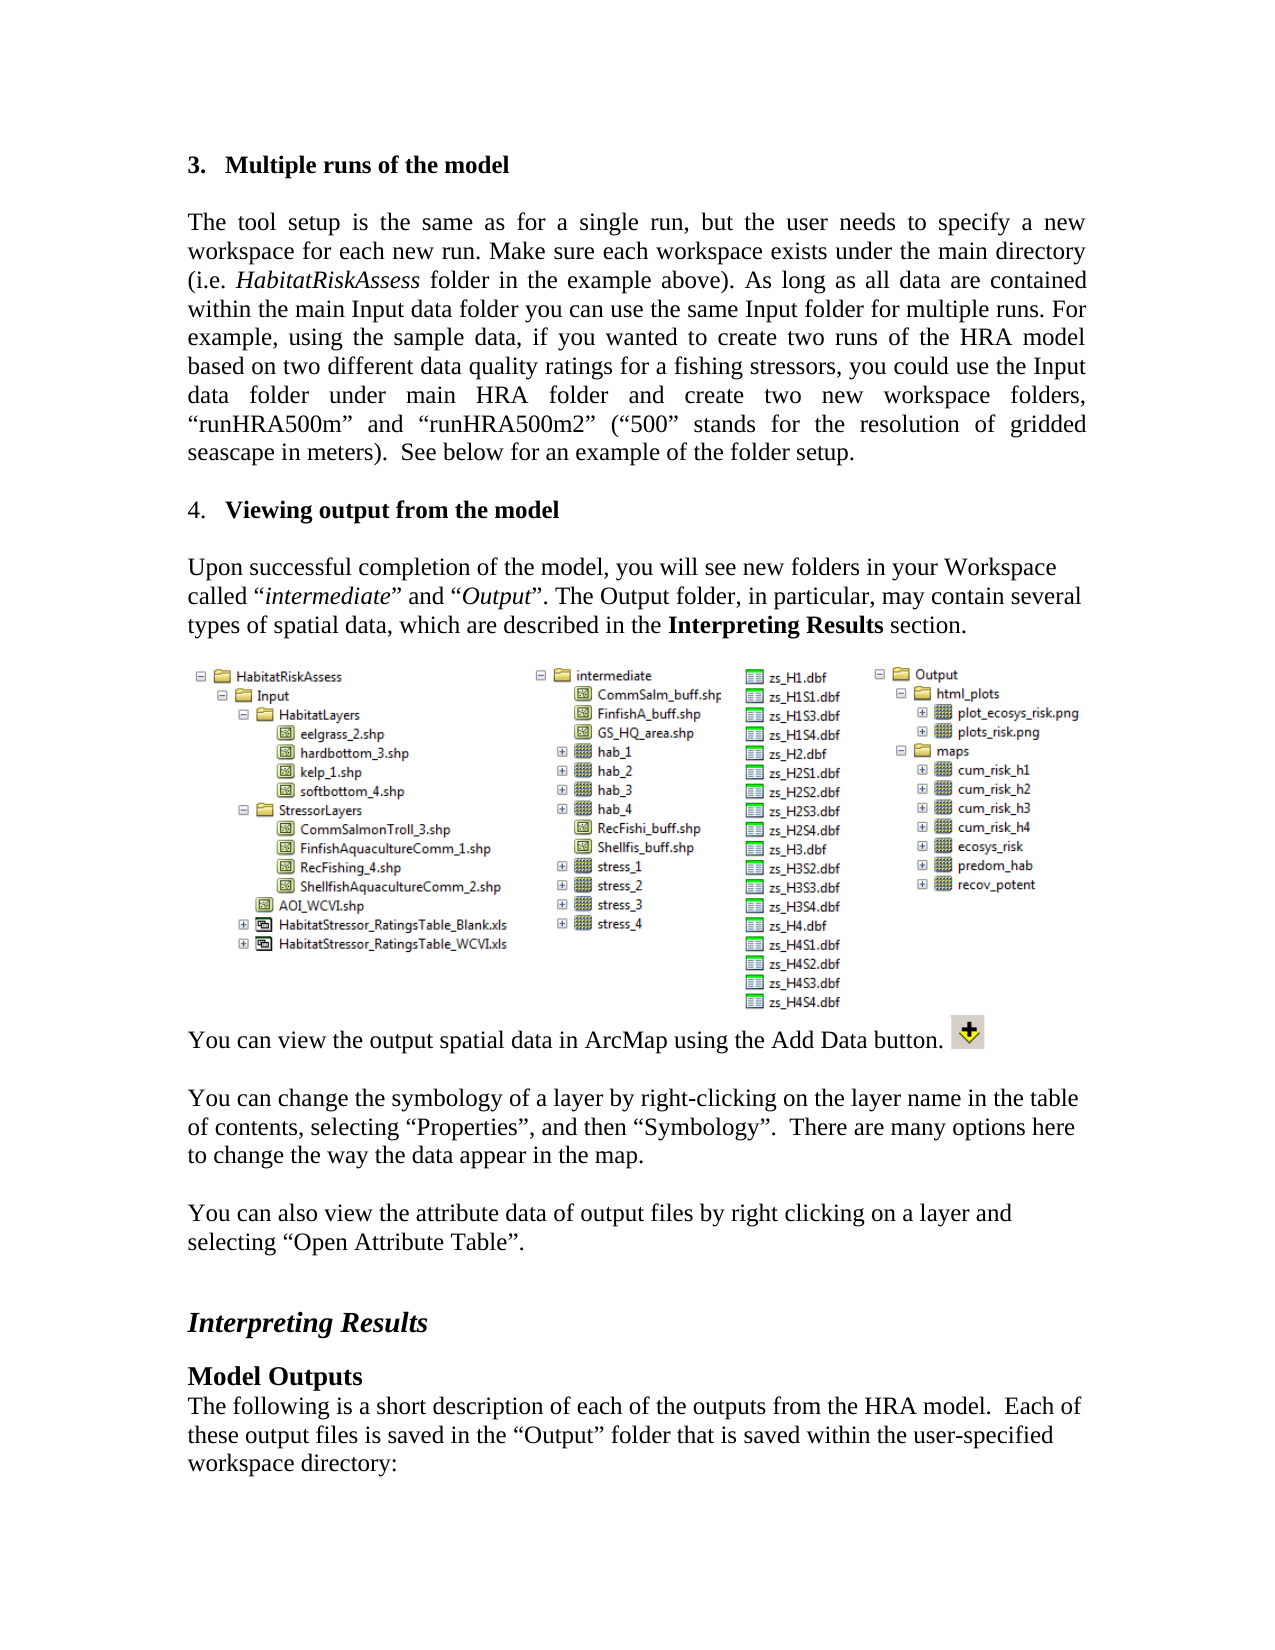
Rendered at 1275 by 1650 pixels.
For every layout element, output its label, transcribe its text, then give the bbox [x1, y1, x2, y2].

text You can also view the attribute data of output files by right clicking on a layer and selecting “Open Attribute Table”. [187, 1198, 1087, 1256]
list Multiple runs of the model [187, 150, 1087, 179]
picture [187, 667, 1088, 1049]
text The following is a short description of each of the outputs from the HRA model. Each of these output files is saved in the “Output” folder that is saved within the user-specified workspace directory: [187, 1391, 1087, 1477]
text The tool setup is the same as for a single run, but the user needs to specify a new workspace for each new run. Make sure each workspace exists under the main directory (i.e. HabitatRiskAssess folder in the example above). As long as all data are contained within the main Input data folder you can use the same Input folder for multiple runs. For example, using the sample data, if you wanted to create two runs of the HRA model based on two different data quality ratings for a fishing stressors, you could use the Input data folder under main HRA folder and create two new workspace folders, “runHRA500m” and “runHRA500m2” (“500” stands for the resolution of gridded seascape in meters). See below for an example of the folder setup. [187, 207, 1087, 466]
text You can change the symbology of a layer by right-clicking on the layer name in the table of contents, selecting “Properties”, and then “Symbology”. There are many options here to change the way the data appear in the map. [187, 1083, 1087, 1169]
subtitle Interpreting Results [187, 1306, 1087, 1339]
text Upon successful completion of the model, you will see new folders in your Workspace called “intermediate” and “Output”. The Output folder, in particular, may contain several types of spatial data, which are described in the Interpreting Results section. [187, 552, 1087, 639]
list Viewing output from the model [187, 495, 1087, 524]
subtitle Model Outputs [187, 1360, 1087, 1391]
text You can view the output spatial data in ArcMap using the Add Data button. [187, 1015, 1087, 1054]
